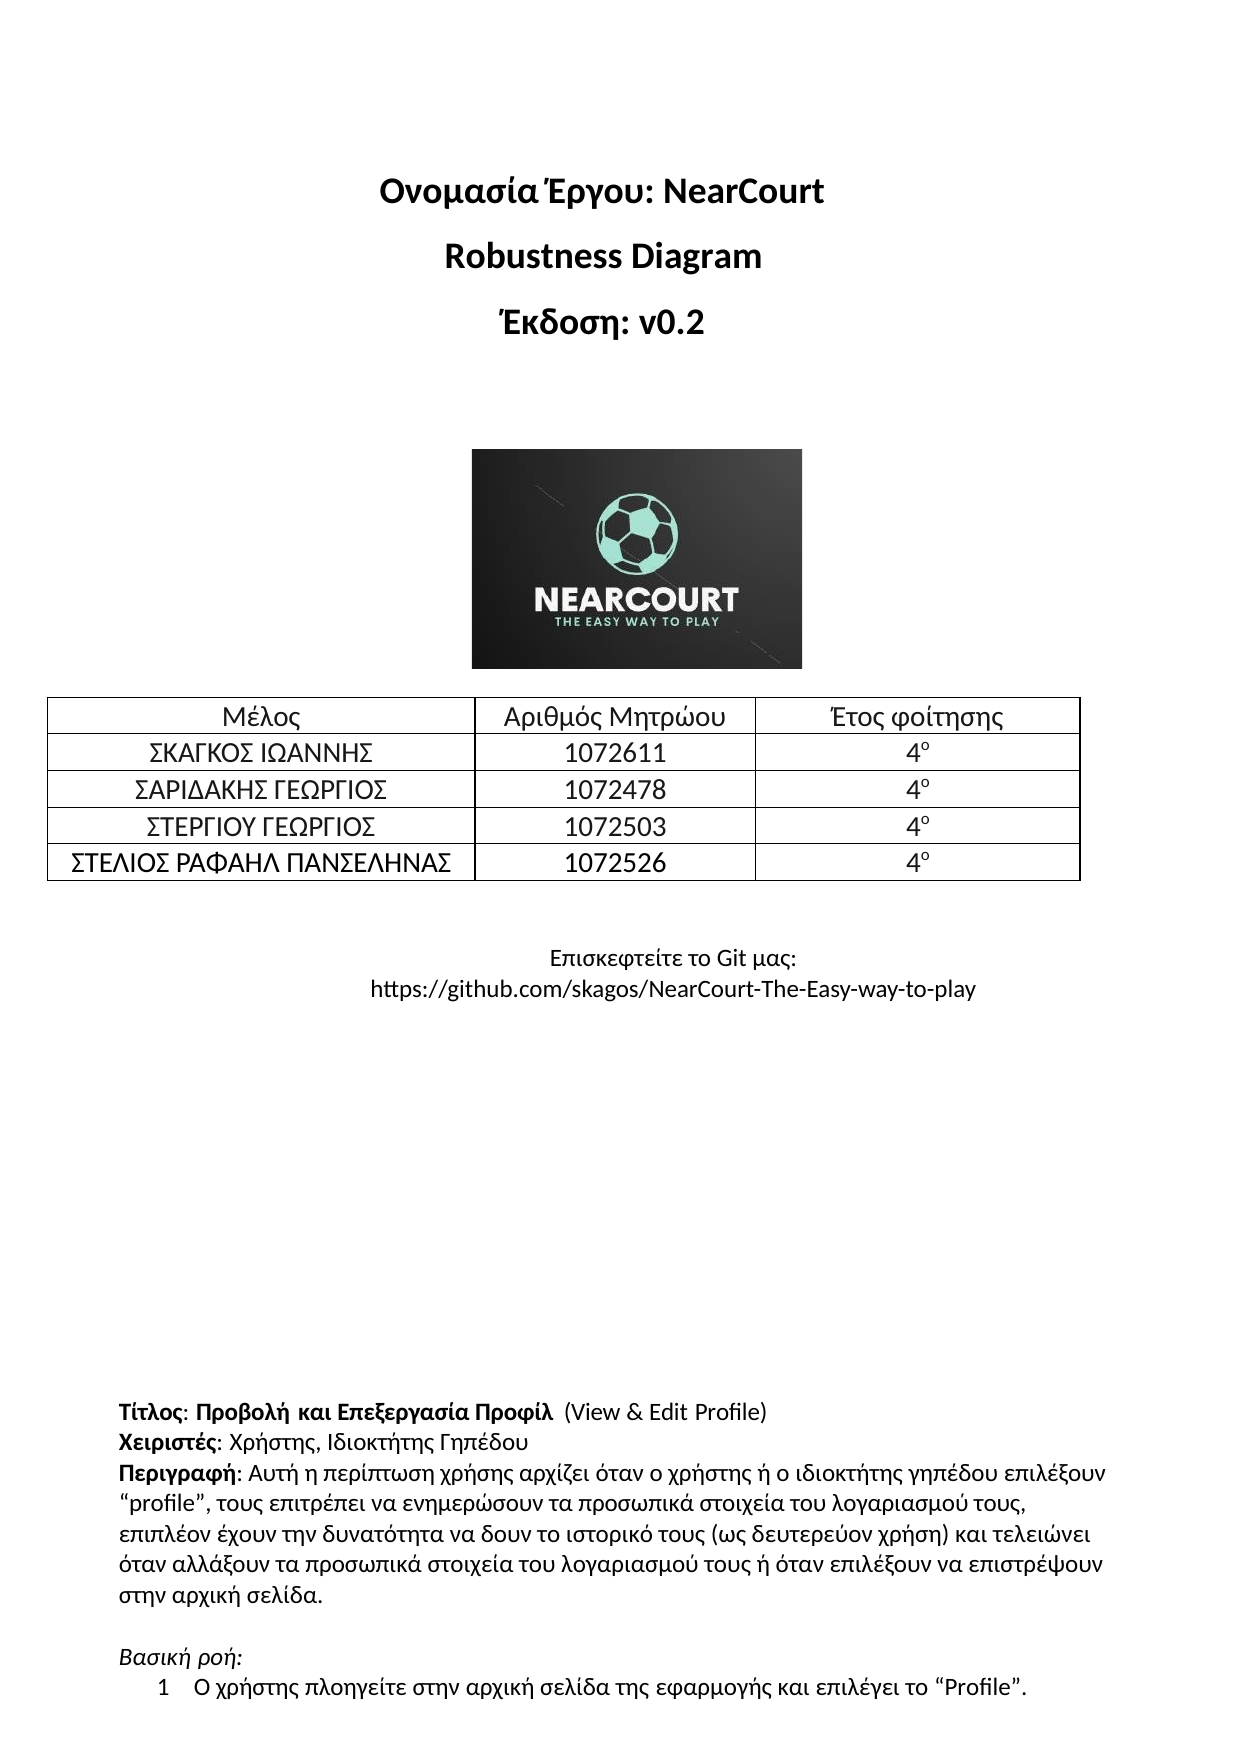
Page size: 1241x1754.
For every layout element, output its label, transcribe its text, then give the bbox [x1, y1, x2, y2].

text Βασική ροή: [118, 1641, 1240, 1671]
table_header Αριθμός Μητρώου [476, 698, 755, 733]
title Ονομασία Έργου: NearCourt [379, 167, 828, 213]
table_cell 4ο [756, 808, 1079, 843]
table_cell 1072478 [476, 771, 755, 807]
table_cell 1072526 [476, 844, 755, 880]
table_cell 4ο [756, 734, 1079, 770]
table_cell 1072503 [476, 808, 755, 843]
title Robustness Diagram [379, 232, 828, 278]
table_header Μέλος [48, 698, 474, 733]
table_header Έτος φοίτησης [756, 698, 1079, 733]
title Έκδοση: v0.2 [379, 298, 828, 344]
text Χειριστές: Χρήστης, Ιδιοκτήτης Γηπέδου [118, 1427, 1240, 1457]
text Περιγραφή: Αυτή η περίπτωση χρήσης αρχίζει όταν ο χρήστης ή ο ιδιοκτήτης γηπέδου επιλέξουν “profile”, τους επιτρέπει να ενημερώσουν τα προσωπικά στοιχεία του λογαριασμού τους, επιπλέον έχουν την δυνατότητα να δουν το ιστορικό τους (ως δευτερεύον χρήση) και τελειώνει όταν αλλάξουν τα προσωπικά στοιχεία του λογαριασμού τους ή όταν επιλέξουν να επιστρέψουν στην αρχική σελίδα. [118, 1457, 1116, 1609]
table_cell 1072611 [476, 734, 755, 770]
table_cell 4ο [756, 844, 1079, 880]
table_cell ΣΤΕΛΙΟΣ ΡΑΦΑΗΛ ΠΑΝΣΕΛΗΝΑΣ [48, 844, 474, 880]
picture [471, 449, 803, 669]
text Επισκεφτείτε το Git μας: [106, 942, 1240, 973]
table_cell ΣΤΕΡΓΙΟΥ ΓΕΩΡΓΙΟΣ [48, 808, 474, 843]
table_cell ΣΑΡΙΔΑΚΗΣ ΓΕΩΡΓΙΟΣ [48, 771, 474, 807]
text https://github.com/skagos/NearCourt-The-Easy-way-to-play [106, 973, 1240, 1003]
list Ο χρήστης πλοηγείτε στην αρχική σελίδα της εφαρμογής και επιλέγει το “Profile”. [157, 1671, 1240, 1702]
table_cell 4ο [756, 771, 1079, 807]
text Τίτλος: Προβολή και Επεξεργασία Προφίλ (View & Edit Profile) [106, 1396, 1240, 1427]
table_cell ΣΚΑΓΚΟΣ ΙΩΑΝΝΗΣ [48, 734, 474, 770]
